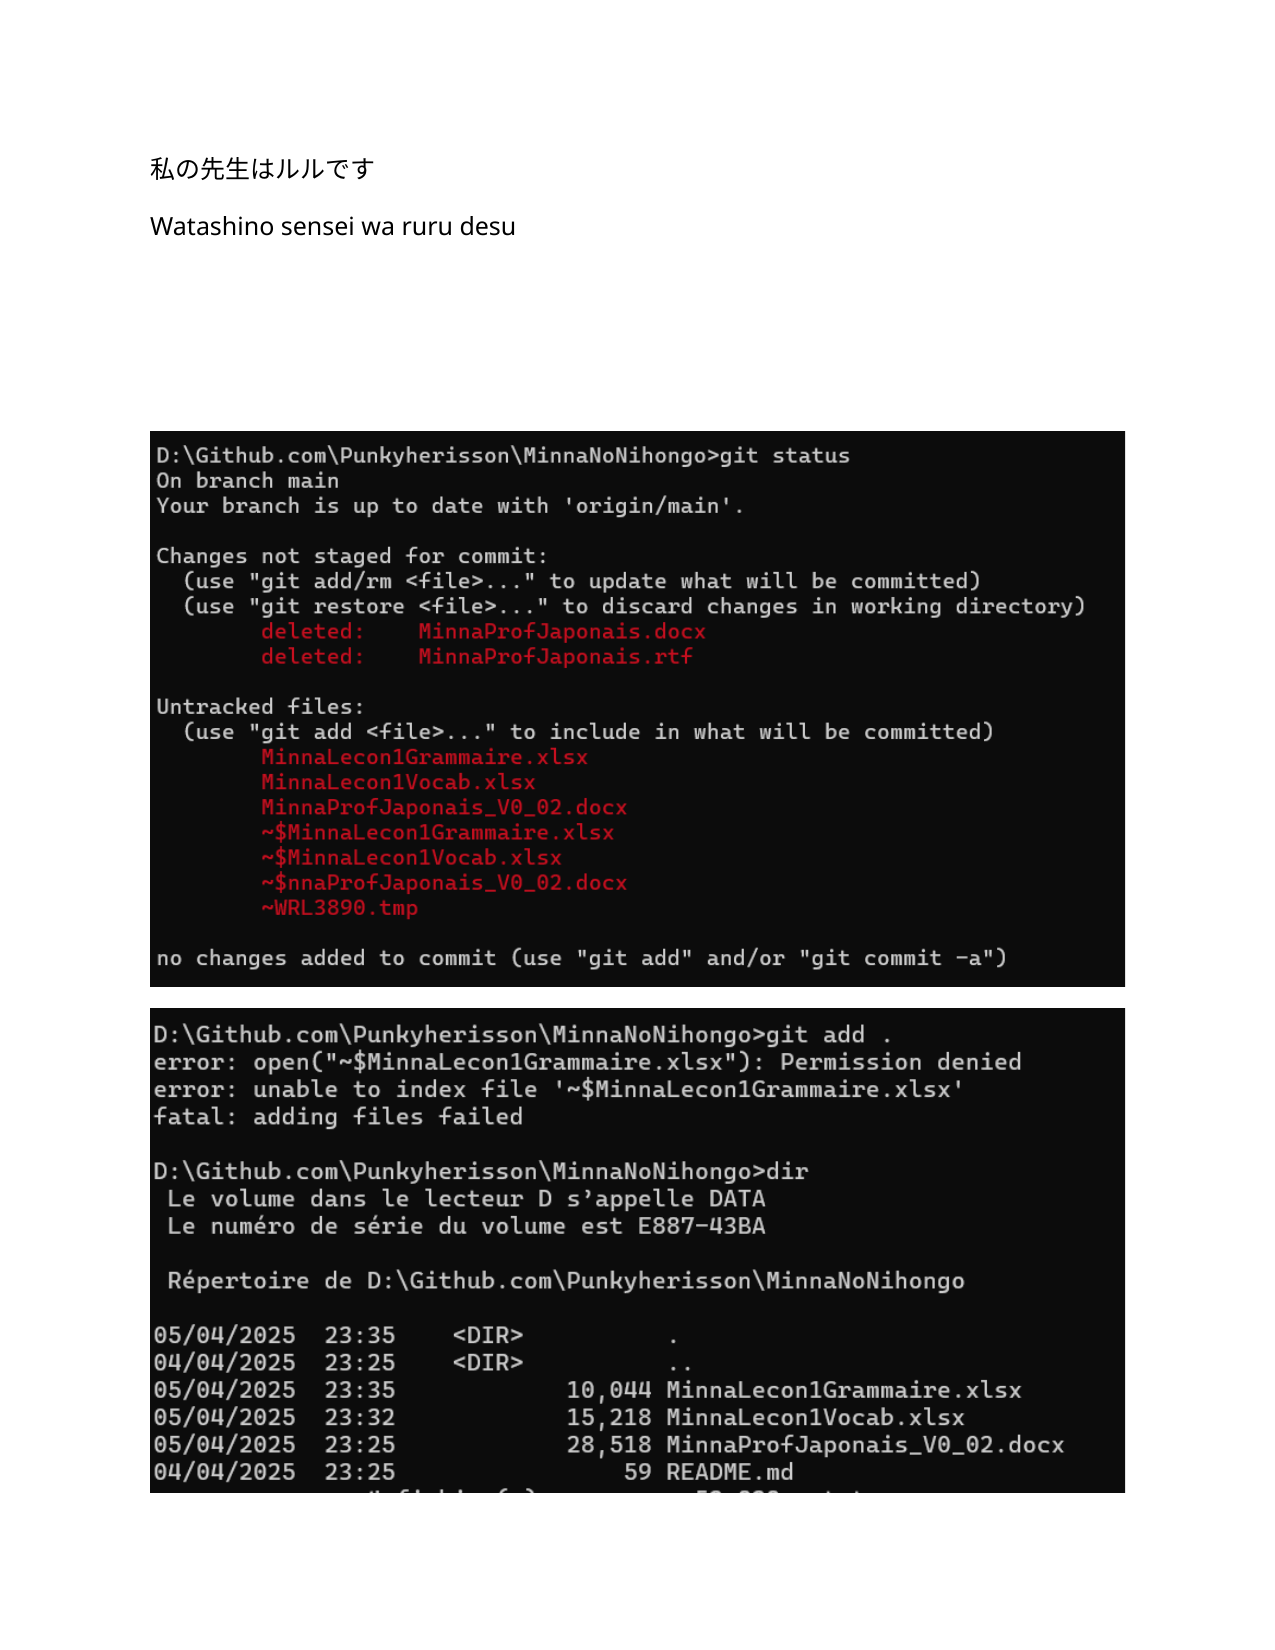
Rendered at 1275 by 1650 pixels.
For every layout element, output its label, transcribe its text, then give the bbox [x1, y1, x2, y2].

text Watashino sensei wa ruru desu [150, 208, 1125, 242]
picture [150, 1008, 1125, 1493]
picture [150, 431, 1125, 987]
text 私の先生はルルです [150, 150, 1125, 186]
